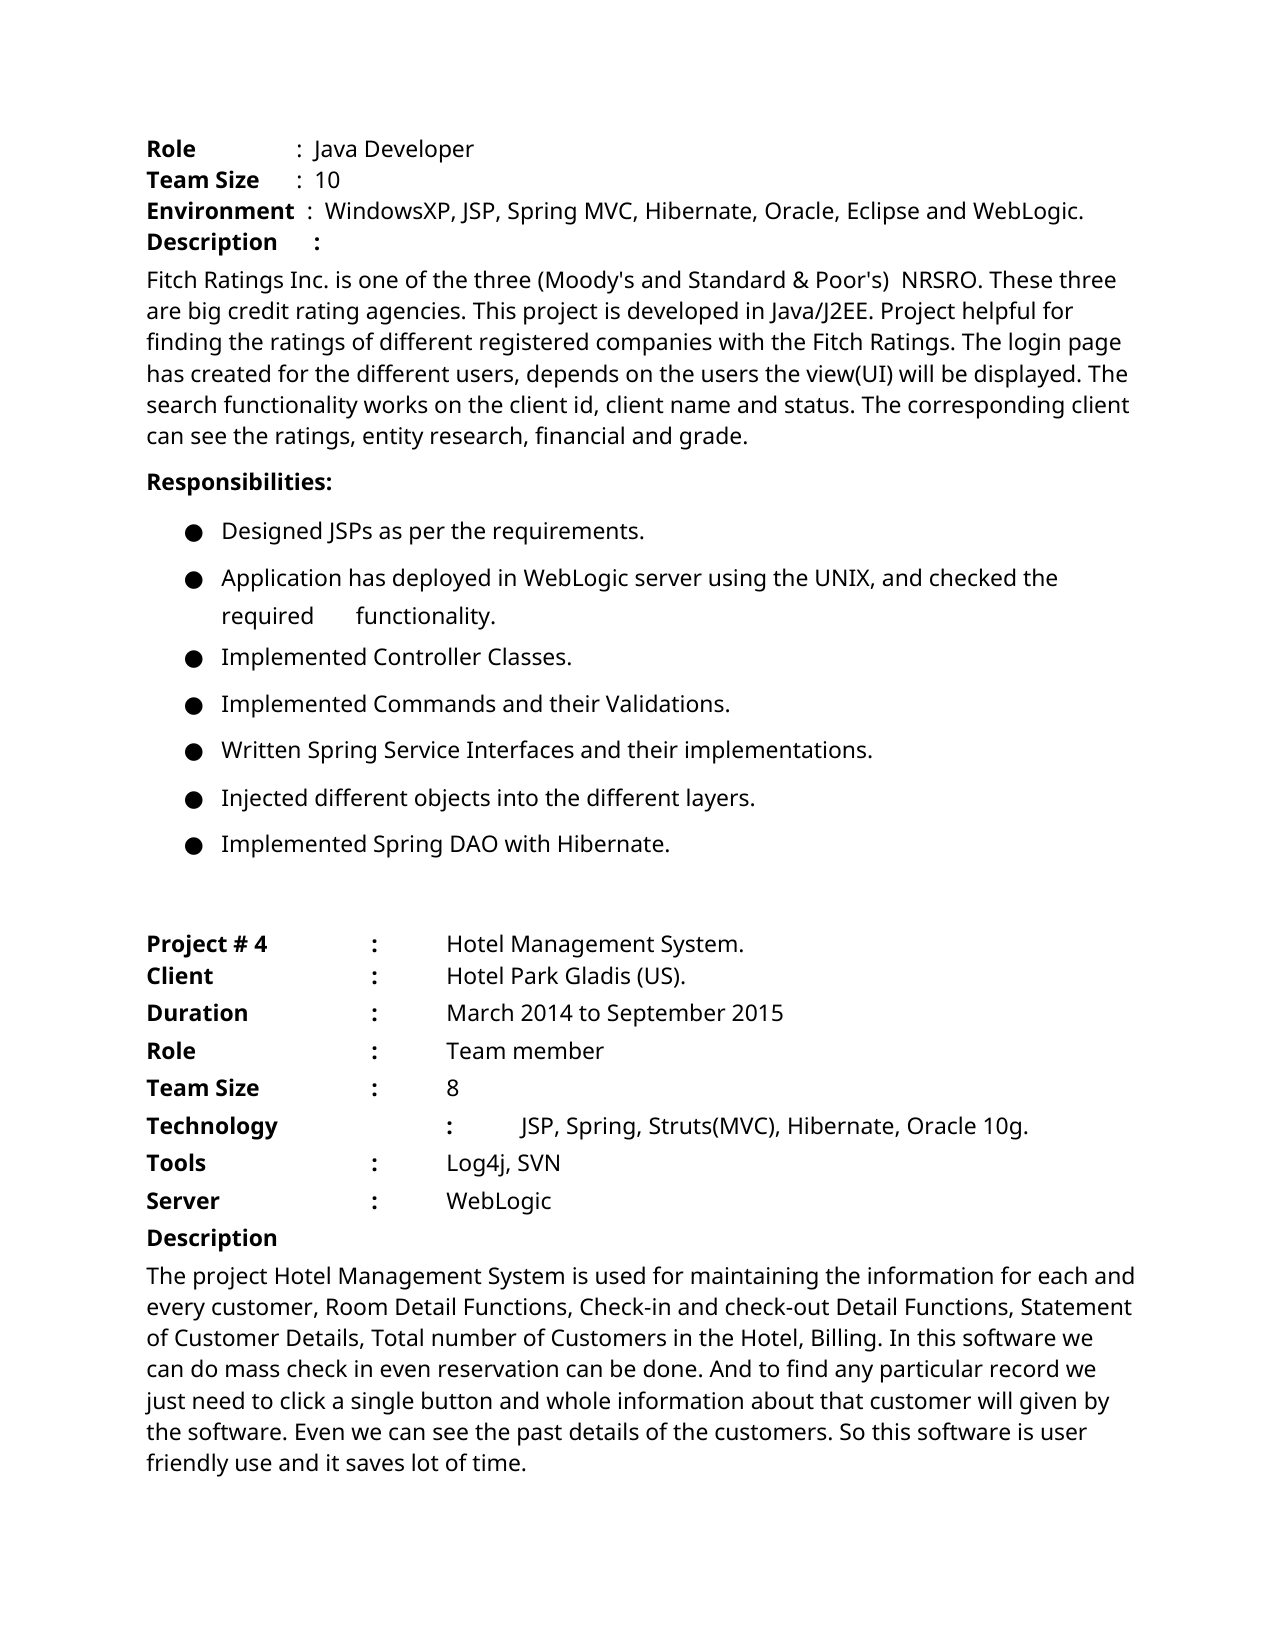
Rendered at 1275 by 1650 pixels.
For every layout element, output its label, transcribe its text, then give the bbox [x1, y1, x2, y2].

text Description : [146, 226, 1137, 257]
list Application has deployed in WebLogic server using the UNIX, and checked the required functionality. [184, 553, 1137, 631]
text Role : Team member [146, 1035, 1137, 1066]
list Written Spring Service Interfaces and their implementations. [184, 725, 1137, 772]
text Fitch Ratings Inc. is one of the three (Moody's and Standard & Poor's) NRSRO. These three are big credit rating agencies. This project is developed in Java/J2EE. Project helpful for finding the ratings of different registered companies with the Fitch Ratings. The login page has created for the different users, depends on the users the view(UI) will be displayed. The search functionality works on the client id, client name and status. The corresponding client can see the ratings, entity research, financial and grade. [146, 264, 1137, 451]
text Technology : JSP, Spring, Struts(MVC), Hibernate, Oracle 10g. [146, 1110, 1137, 1141]
list Designed JSPs as per the requirements. [184, 506, 1137, 553]
text Team Size : 10 [146, 164, 1137, 195]
text Server : WebLogic [146, 1185, 1137, 1216]
text Duration : March 2014 to September 2015 [146, 997, 1137, 1028]
list Injected different objects into the different layers. [184, 772, 1137, 819]
list Implemented Controller Classes. [184, 631, 1137, 678]
text Client : Hotel Park Gladis (US). [146, 960, 1137, 991]
text Description [146, 1222, 1137, 1253]
text Role : Java Developer [146, 132, 1137, 164]
text Tools : Log4j, SVN [146, 1147, 1137, 1178]
list Implemented Spring DAO with Hibernate. [184, 819, 1137, 866]
text Environment : WindowsXP, JSP, Spring MVC, Hibernate, Oracle, Eclipse and WebLogic. [146, 195, 1137, 226]
text Project # 4 : Hotel Management System. [146, 928, 1137, 960]
text Responsibilities: [146, 466, 1137, 497]
text The project Hotel Management System is used for maintaining the information for each and every customer, Room Detail Functions, Check-in and check-out Detail Functions, Statement of Customer Details, Total number of Customers in the Hotel, Billing. In this software we can do mass check in even reservation can be done. And to find any particular record we just need to click a single button and whole information about that customer will given by the software. Even we can see the past details of the customers. So this software is user friendly use and it saves lot of time. [146, 1260, 1137, 1478]
list Implemented Commands and their Validations. [184, 678, 1137, 725]
text Team Size : 8 [146, 1072, 1137, 1103]
